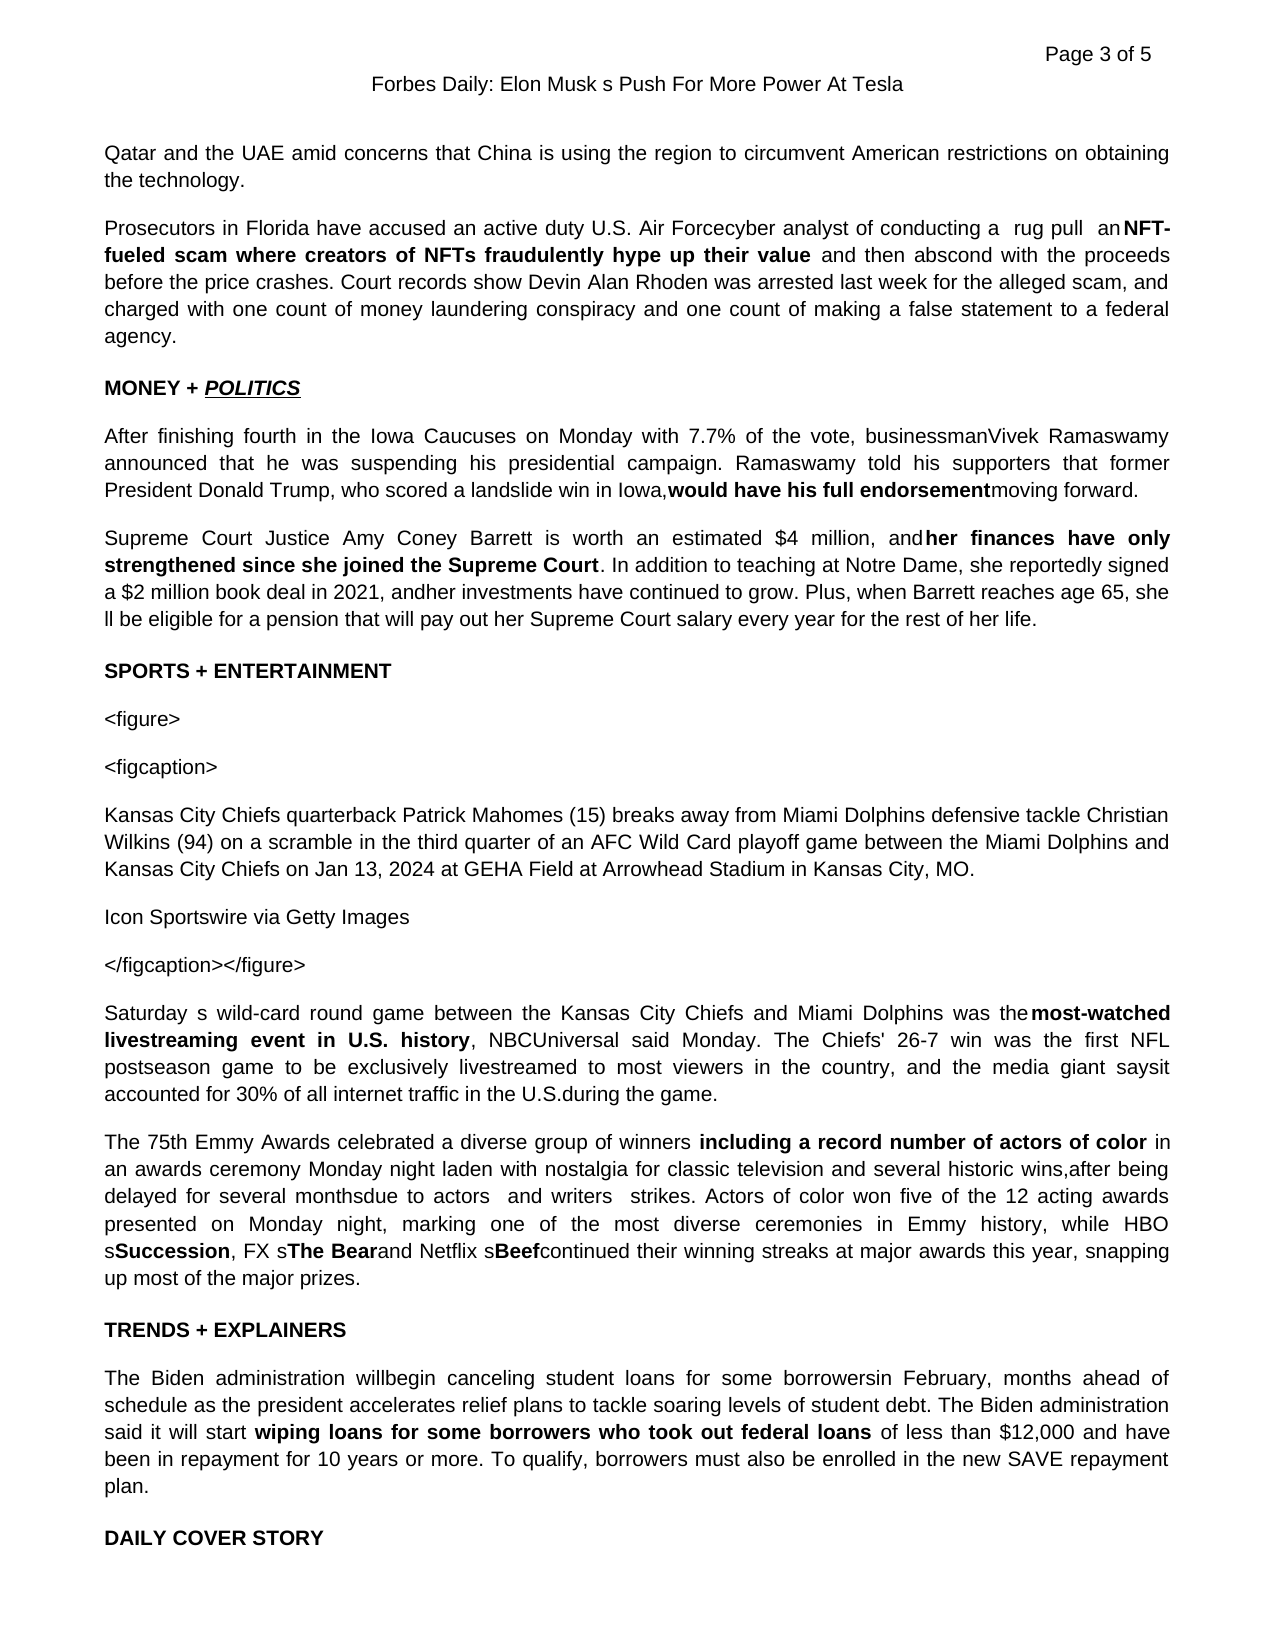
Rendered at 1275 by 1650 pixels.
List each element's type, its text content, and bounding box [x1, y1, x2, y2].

text <figcaption> [104, 752, 1171, 779]
text MONEY + POLITICS [104, 373, 1171, 400]
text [104, 137, 1171, 192]
text Supreme Court Justice Amy Coney Barrett is worth an estimated $4 million, andher finances have only strengthened since she joined the Supreme Court. In addition to teaching at Notre Dame, she reportedly signed a $2 million book deal in 2021, andher investments have continued to grow. Plus, when Barrett reaches age 65, she ll be eligible for a pension that will pay out her Supreme Court salary every year for the rest of her life. [104, 523, 1171, 631]
text <figure> [104, 704, 1171, 731]
text DAILY COVER STORY [104, 1523, 1171, 1550]
text SPORTS + ENTERTAINMENT [104, 656, 1171, 683]
text After finishing fourth in the Iowa Caucuses on Monday with 7.7% of the vote, businessmanVivek Ramaswamy announced that he was suspending his presidential campaign. Ramaswamy told his supporters that former President Donald Trump, who scored a landslide win in Iowa,would have his full endorsementmoving forward. [104, 421, 1171, 502]
text TRENDS + EXPLAINERS [104, 1314, 1171, 1342]
text The 75th Emmy Awards celebrated a diverse group of winners including a record number of actors of color in an awards ceremony Monday night laden with nostalgia for classic television and several historic wins,after being delayed for several monthsdue to actors and writers strikes. Actors of color won five of the 12 acting awards presented on Monday night, marking one of the most diverse ceremonies in Emmy history, while HBO sSuccession, FX sThe Bearand Netflix sBeefcontinued their winning streaks at major awards this year, snapping up most of the major prizes. [104, 1127, 1171, 1289]
text Prosecutors in Florida have accused an active duty U.S. Air Forcecyber analyst of conducting a rug pull anNFT-fueled scam where creators of NFTs fraudulently hype up their value and then abscond with the proceeds before the price crashes. Court records show Devin Alan Rhoden was arrested last week for the alleged scam, and charged with one count of money laundering conspiracy and one count of making a false statement to a federal agency. [104, 212, 1171, 348]
text Saturday s wild-card round game between the Kansas City Chiefs and Miami Dolphins was themost-watched livestreaming event in U.S. history, NBCUniversal said Monday. The Chiefs' 26-7 win was the first NFL postseason game to be exclusively livestreamed to most viewers in the country, and the media giant saysit accounted for 30% of all internet traffic in the U.S.during the game. [104, 998, 1171, 1106]
text </figcaption></figure> [104, 950, 1171, 977]
text Icon Sportswire via Getty Images [104, 902, 1171, 929]
text The Biden administration willbegin canceling student loans for some borrowersin February, months ahead of schedule as the president accelerates relief plans to tackle soaring levels of student debt. The Biden administration said it will start wiping loans for some borrowers who took out federal loans of less than $12,000 and have been in repayment for 10 years or more. To qualify, borrowers must also be enrolled in the new SAVE repayment plan. [104, 1362, 1171, 1498]
text Kansas City Chiefs quarterback Patrick Mahomes (15) breaks away from Miami Dolphins defensive tackle Christian Wilkins (94) on a scramble in the third quarter of an AFC Wild Card playoff game between the Miami Dolphins and Kansas City Chiefs on Jan 13, 2024 at GEHA Field at Arrowhead Stadium in Kansas City, MO. [104, 800, 1171, 881]
